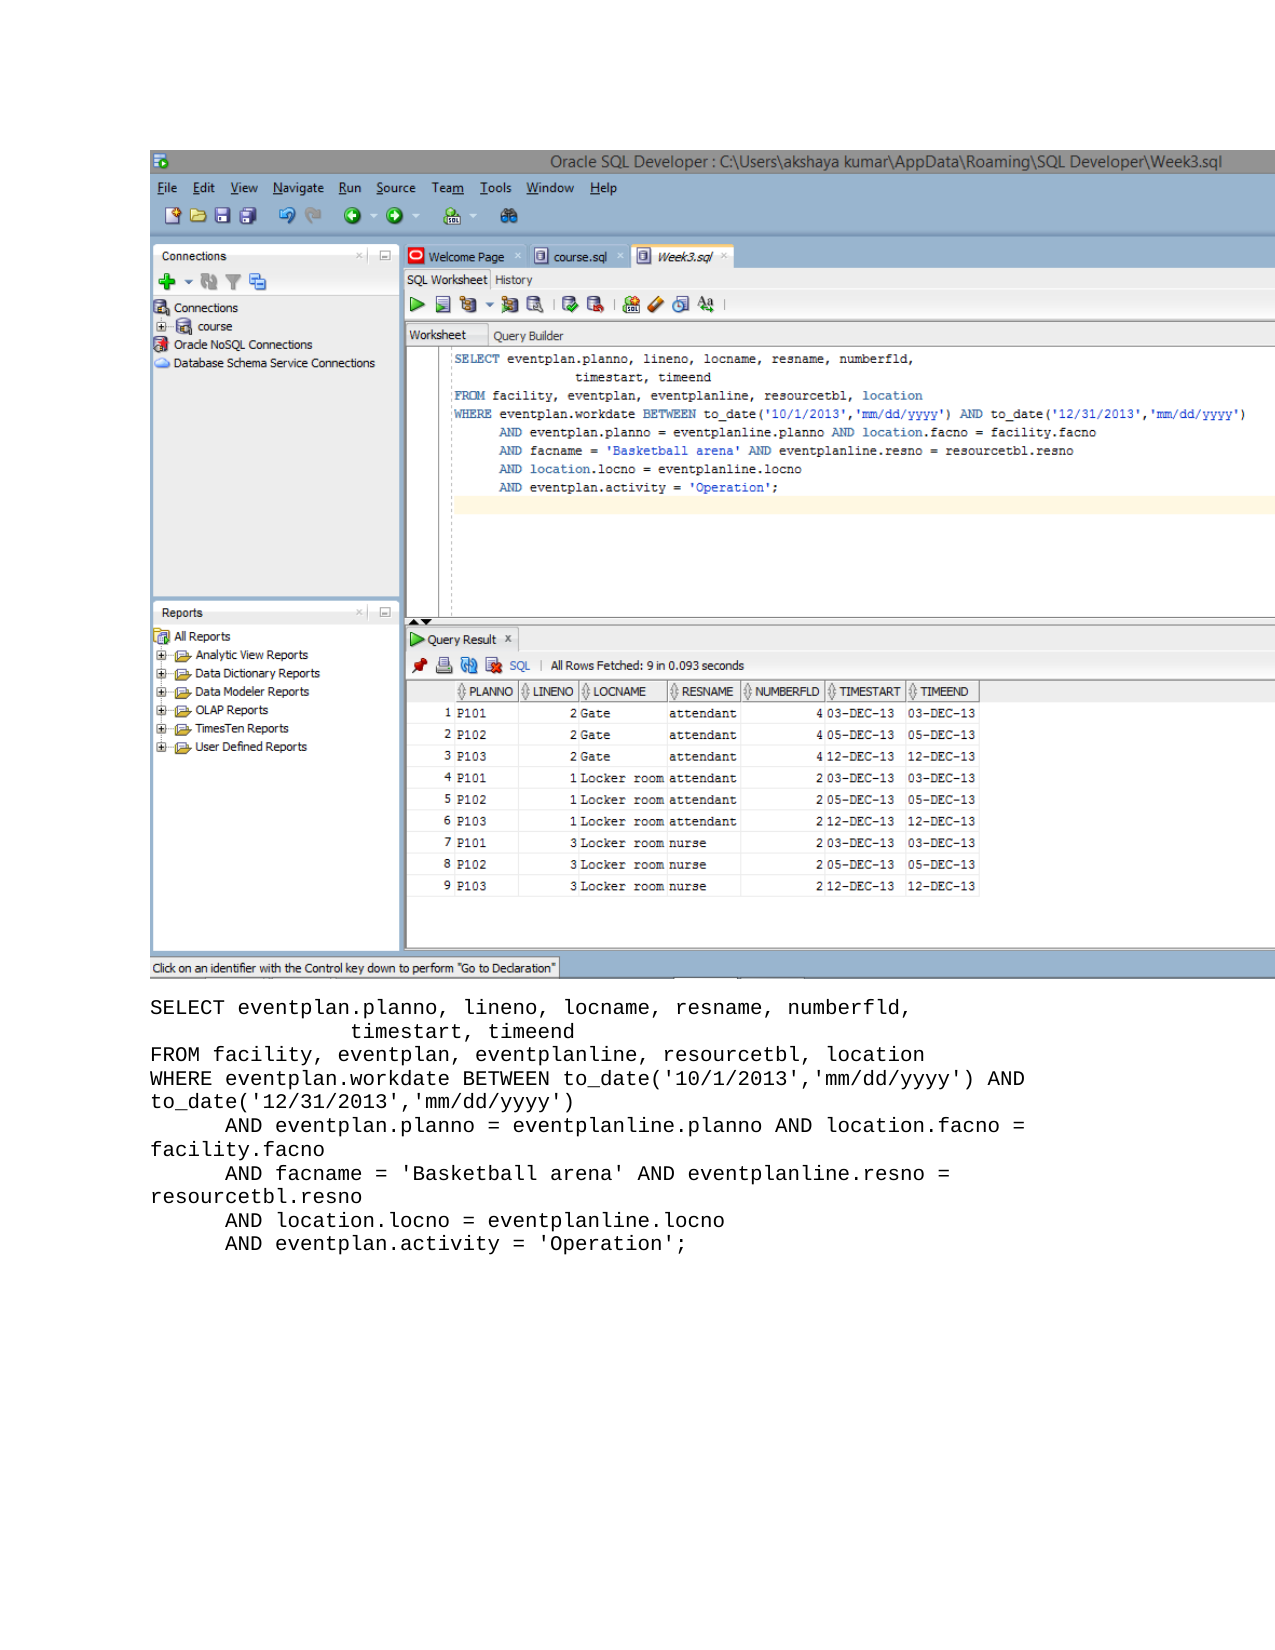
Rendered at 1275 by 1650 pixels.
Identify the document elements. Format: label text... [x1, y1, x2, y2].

text AND eventplan.activity = 'Operation'; [150, 1233, 1125, 1257]
text AND facname = 'Basketball arena' AND eventplanline.resno = resourcetbl.resno [150, 1162, 1125, 1210]
text WHERE eventplan.workdate BETWEEN to_date('10/1/2013','mm/dd/yyyy') AND to_date('12/31/2013','mm/dd/yyyy') [150, 1068, 1125, 1115]
text AND eventplan.planno = eventplanline.planno AND location.facno = facility.facno [150, 1115, 1125, 1162]
text SELECT eventplan.planno, lineno, locname, resname, numberfld, [150, 997, 1125, 1021]
text AND location.locno = eventplanline.locno [150, 1210, 1125, 1233]
text timestart, timeend [150, 1021, 1125, 1044]
text FROM facility, eventplan, eventplanline, resourcetbl, location [150, 1044, 1125, 1068]
picture [150, 150, 1275, 979]
